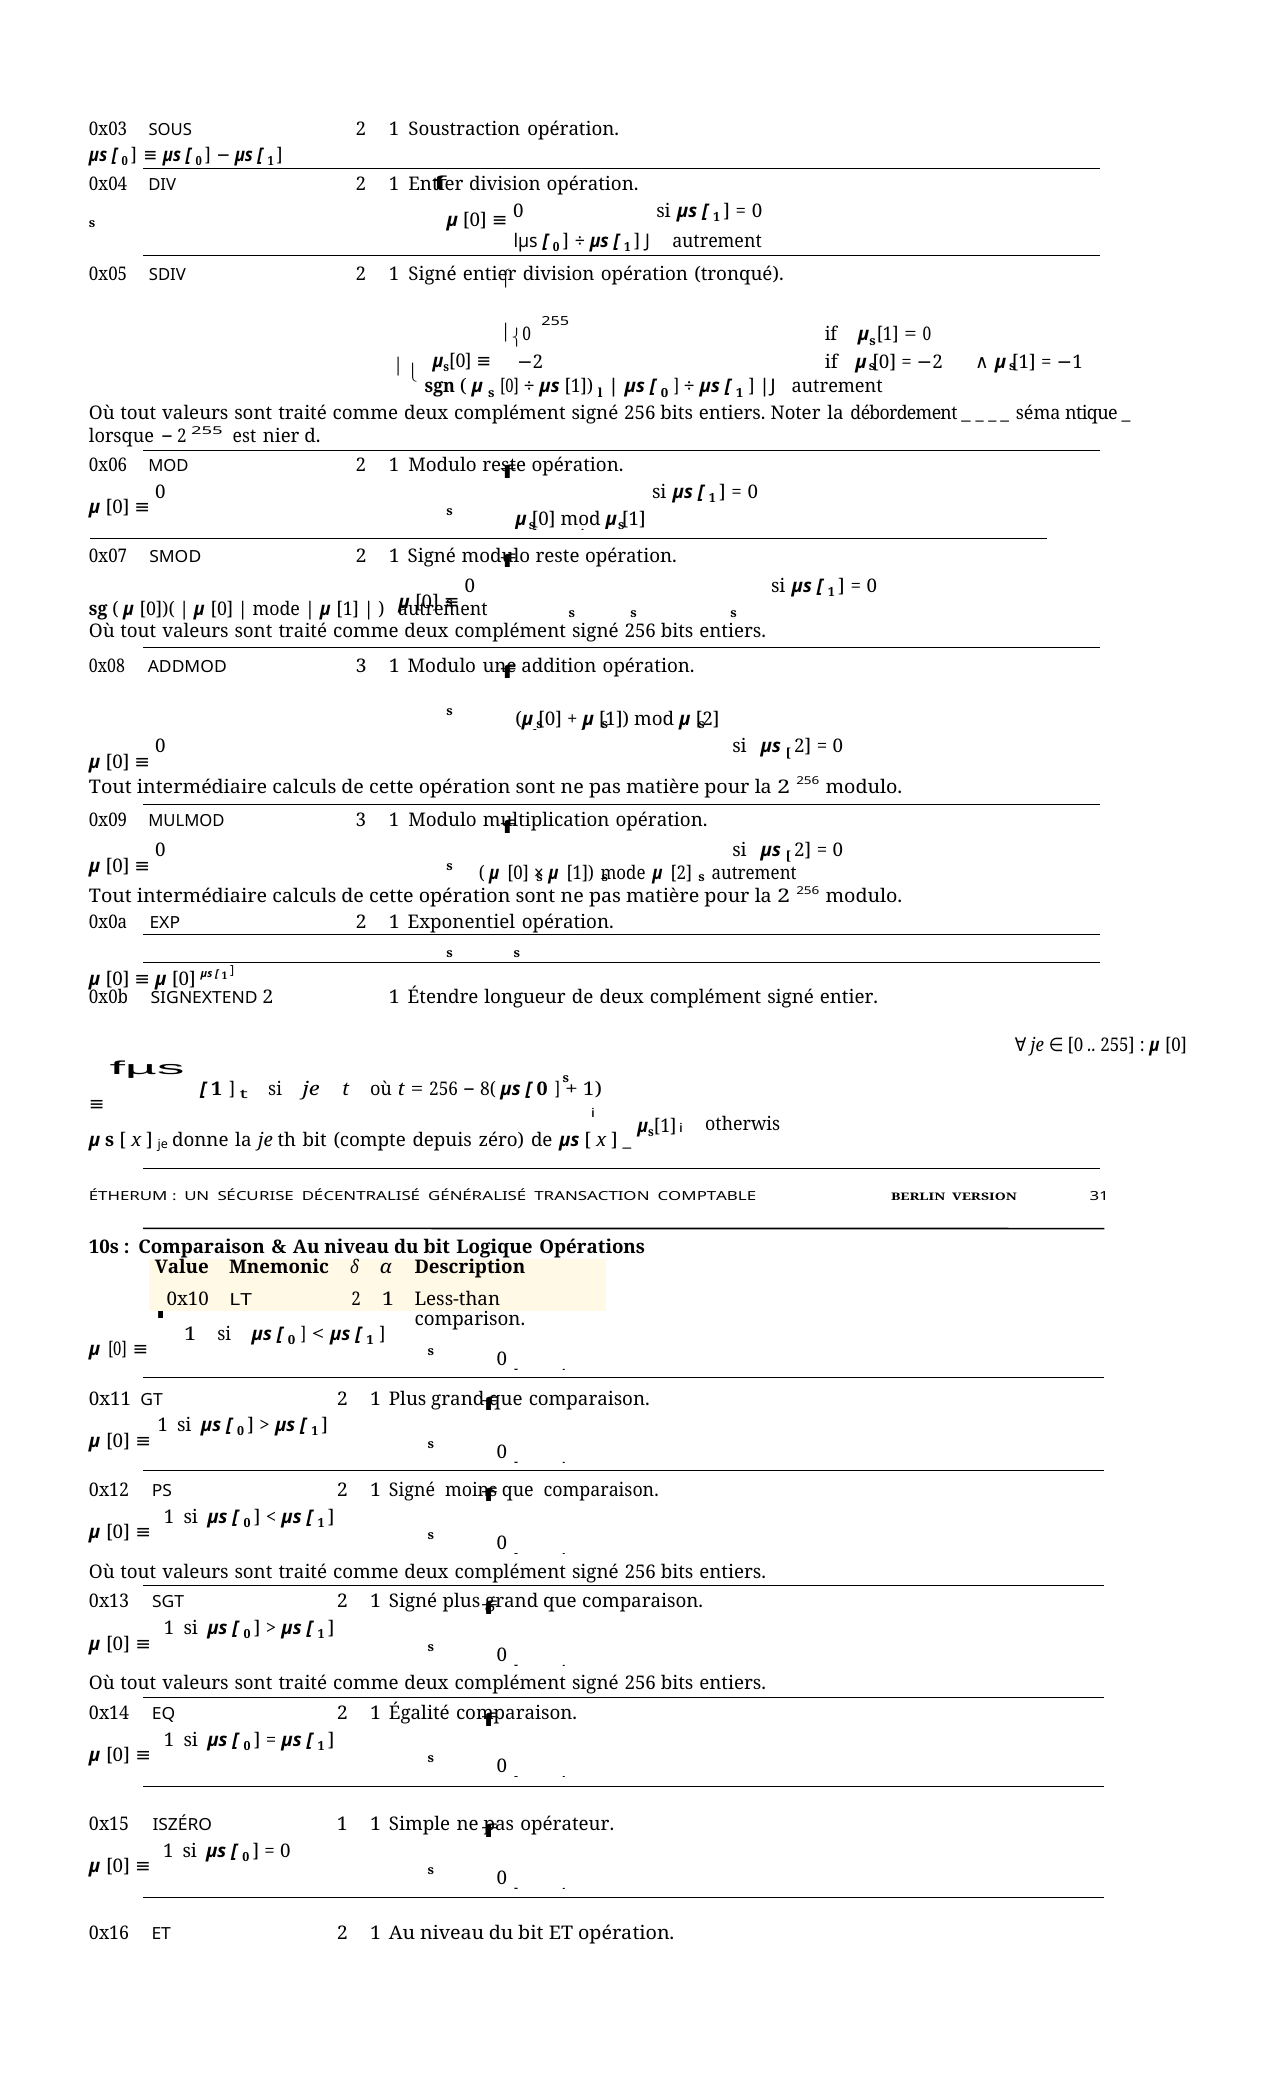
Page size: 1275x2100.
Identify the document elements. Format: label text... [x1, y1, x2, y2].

text Où tout valeurs sont traité comme deux complément signé 256 bits entiers. Noter la débordement _ _ _ _ séma ntique _ lorsque − 2 255 est nier d. [89, 401, 1186, 448]
text 0x06 MOD 2 1 Modulo reste opération. [89, 452, 1186, 477]
text   sgn ( µ s [0] ÷ µs [1]) l | µs [ 0 ] ÷ µs [ 1 ] |J autrement [89, 360, 1186, 401]
text µ [0] ≡ f 1 si µs [ 0 ] < µs [ 1 ] [89, 1301, 1186, 1361]
text µ [0] ≡ 1 si µs [ 0 ] = 0 [89, 1837, 1186, 1878]
subtitle 10s : Comparaison & Au niveau du bit Logique Opérations [89, 1233, 1186, 1259]
text 0x16 ET 2 1 Au niveau du bit ET opération. [89, 1922, 1186, 1944]
text 0x15 ISZÉRO 1 1 Simple ne pas opérateur. [89, 1811, 1186, 1836]
text µ [0] ≡ 0 si µs [ 1 ] = 0 [89, 573, 1186, 598]
text µ [0] ≡ 0 si µs [ 2] = 0 [89, 679, 1186, 774]
text ≡ fµs [ 1 ] t si je t où t = 256 − 8( µs [ 0 ] + 1) [89, 1057, 1186, 1116]
text 0 si µs [ 1 ] = 0 [89, 197, 1186, 222]
text 0x07 SMOD 2 1 Signé modulo reste opération. [89, 543, 1186, 568]
text µ [0] ≡ µ [0] µs [ 1 ] [89, 933, 1186, 991]
text 0x05 SDIV 2 1 Signé entier division opération (tronqué). [89, 256, 1186, 286]
text µ s [ x ] je donne la je th bit (compte depuis zéro) de µs [ x ] _ [89, 1126, 1186, 1154]
text 0x08 ADDMOD 3 1 Modulo une addition opération. [89, 645, 1186, 678]
text 0x11 GT 2 1 Plus grand que comparaison. [89, 1385, 1186, 1410]
text 0x14 EQ 2 1 Égalité comparaison. [89, 1699, 1186, 1725]
text 0x12 PS 2 1 Signé moins que comparaison. [89, 1476, 1186, 1502]
text 0x04 DIV 2 1 Entier division opération. [89, 170, 1186, 196]
text 0x03 SOUS 2 1 Soustraction opération. [89, 118, 1186, 140]
text Tout intermédiaire calculs de cette opération sont ne pas matière pour la 2 256 modulo. [89, 884, 1186, 907]
text µ [0] ≡ 0 si µs [ 1 ] = 0 [89, 478, 1186, 519]
text Tout intermédiaire calculs de cette opération sont ne pas matière pour la 2 256 modulo. [89, 774, 1186, 798]
text Où tout valeurs sont traité comme deux complément signé 256 bits entiers. [89, 1558, 1186, 1584]
text Où tout valeurs sont traité comme deux complément signé 256 bits entiers. [89, 620, 1186, 641]
text ÉTHERUM : UN SÉCURISE DÉCENTRALISÉ GÉNÉRALISÉ TRANSACTION COMPTABLE BERLIN VERSION 31 [89, 1187, 1186, 1204]
text µ [0] ≡ 0 si µs [ 2] = 0 [89, 837, 1186, 862]
text 0x0a EXP 2 1 Exponentiel opération. [89, 911, 1186, 933]
text µ [0] ≡ 1 si µs [ 0 ] > µs [ 1 ] [89, 1614, 1186, 1655]
text 0x09 MULMOD 3 1 Modulo multiplication opération. [89, 807, 1186, 832]
text lµs [ 0 ] ÷ µs [ 1 ] J autrement [89, 229, 1186, 252]
text µ [0] ≡ 1 si µs [ 0 ] > µs [ 1 ] [89, 1411, 1186, 1452]
text ( µ [0] × µ [1]) mode µ [2] autrement [89, 862, 1186, 884]
text µ [0] ≡ 1 si µs [ 0 ] < µs [ 1 ] [89, 1503, 1186, 1544]
text Où tout valeurs sont traité comme deux complément signé 256 bits entiers. [89, 1670, 1186, 1695]
text 0x13 SGT 2 1 Signé plus grand que comparaison. [89, 1588, 1186, 1613]
text ∀ je ∈ [0 .. 255] : µ [0] [89, 1031, 1186, 1057]
text sg ( µ [0])( | µ [0] | mode | µ [1] | ) autrement [89, 598, 1186, 620]
text µs [ 0 ] ≡ µs [ 0 ] − µs [ 1 ] [89, 140, 1186, 166]
text µ [0] ≡ 1 si µs [ 0 ] = µs [ 1 ] [89, 1726, 1186, 1767]
